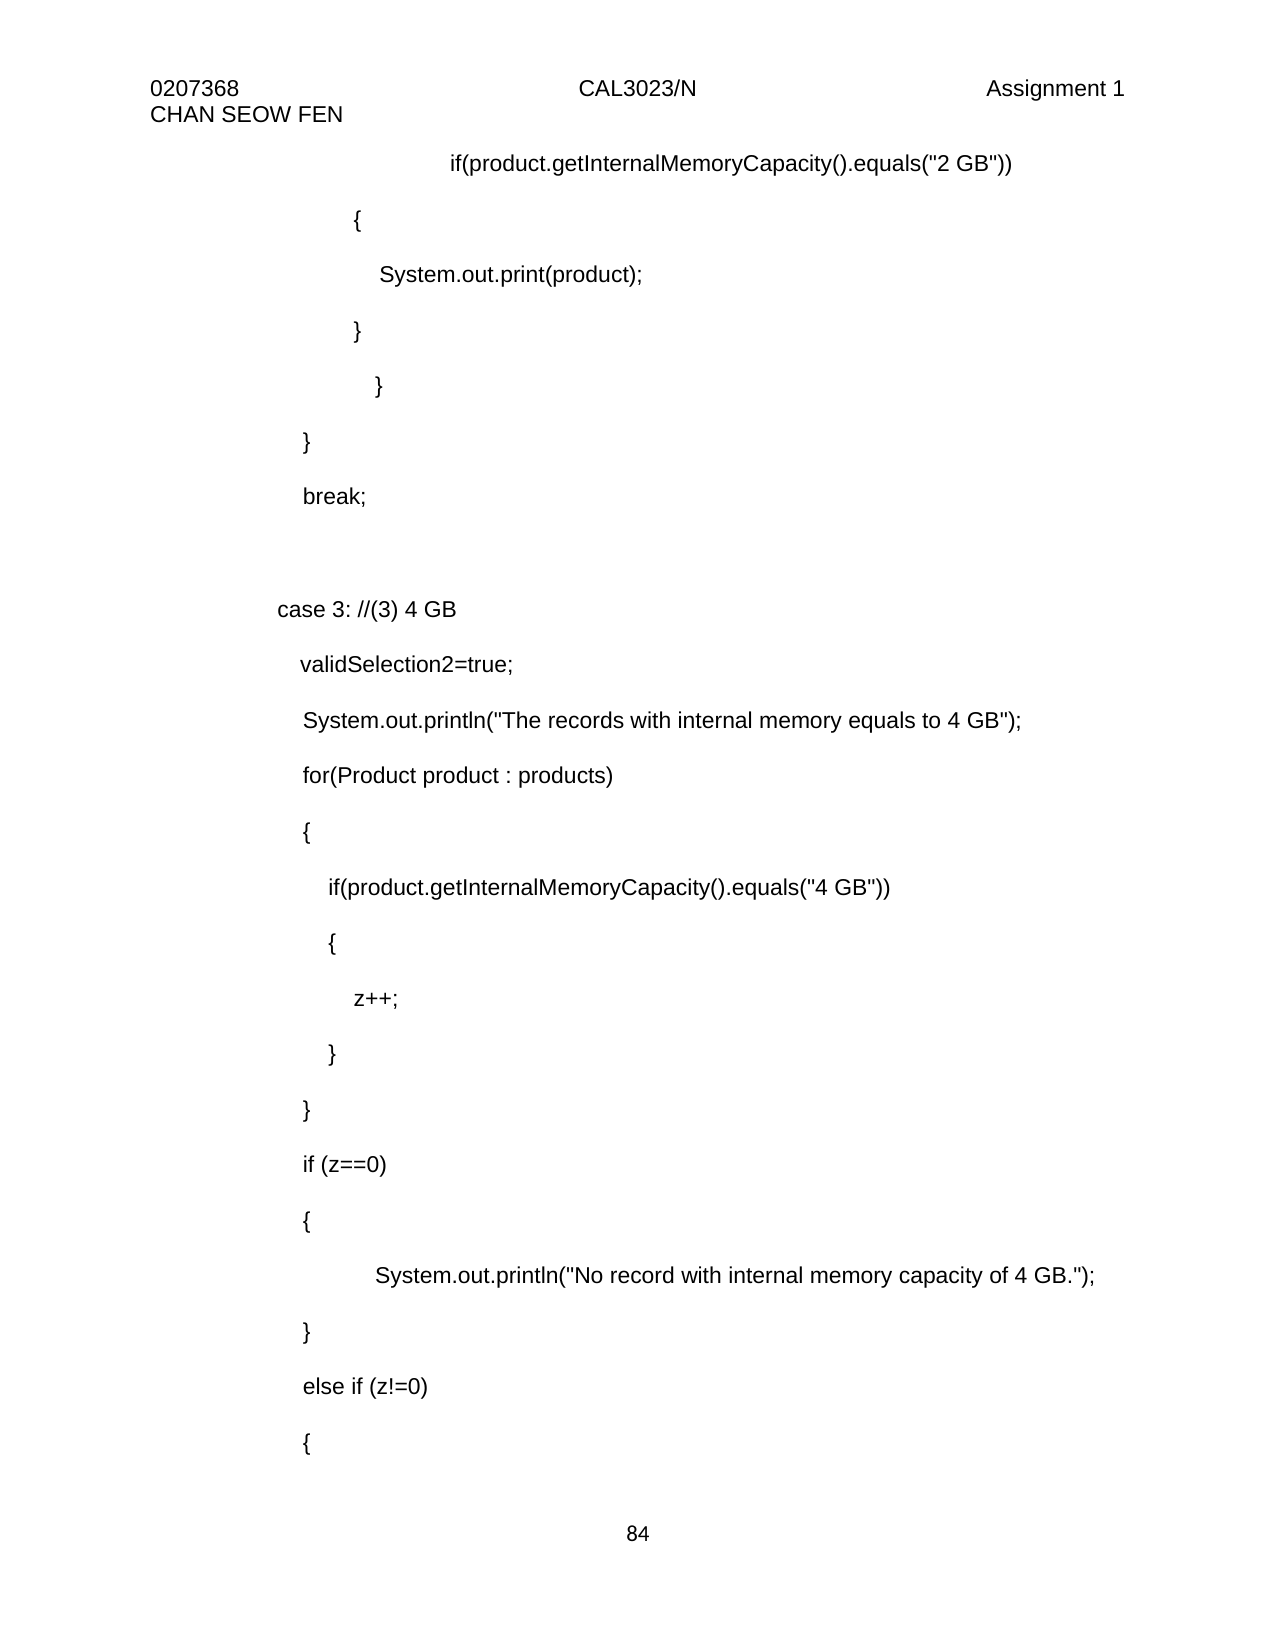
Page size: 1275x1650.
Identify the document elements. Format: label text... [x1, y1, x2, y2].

text if(product.getInternalMemoryCapacity().equals("4 GB")) [150, 873, 1125, 900]
text { [150, 1207, 1125, 1233]
text else if (z!=0) [150, 1373, 1125, 1399]
text } [150, 1040, 1125, 1066]
text if (z==0) [150, 1151, 1125, 1177]
text System.out.print(product); [150, 261, 1125, 287]
text break; [150, 483, 1125, 509]
text } [150, 1096, 1125, 1122]
text } [150, 317, 1125, 343]
text { [150, 1429, 1125, 1455]
text System.out.println("The records with internal memory equals to 4 GB"); [150, 707, 1125, 733]
text } [150, 428, 1125, 454]
text validSelection2=true; [150, 651, 1125, 678]
text { [150, 206, 1125, 232]
text for(Product product : products) [150, 762, 1125, 789]
text if(product.getInternalMemoryCapacity().equals("2 GB")) [150, 150, 1125, 176]
text } [150, 1318, 1125, 1344]
text case 3: //(3) 4 GB [150, 596, 1125, 622]
text } [150, 372, 1125, 398]
text { [150, 818, 1125, 844]
text z++; [150, 984, 1125, 1011]
text System.out.println("No record with internal memory capacity of 4 GB."); [150, 1262, 1125, 1288]
text { [150, 929, 1125, 955]
